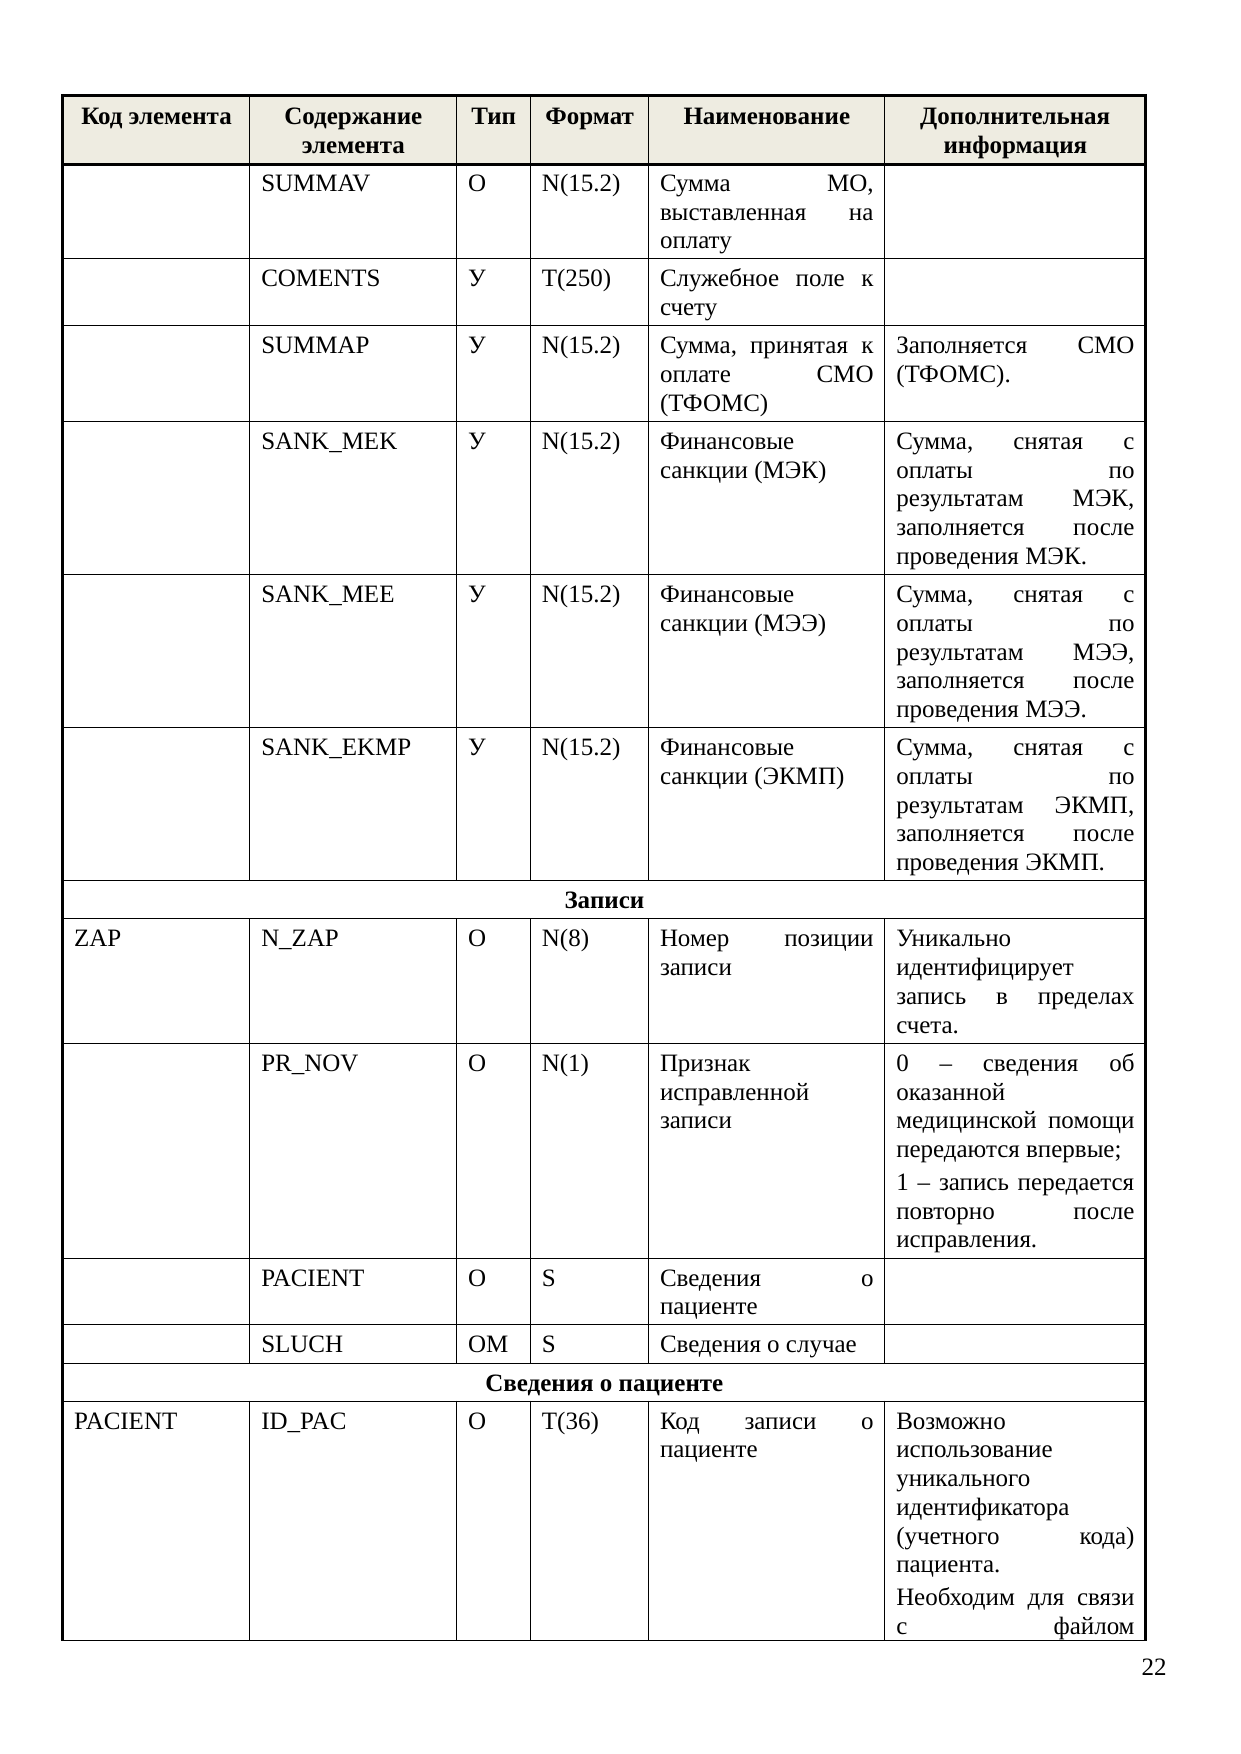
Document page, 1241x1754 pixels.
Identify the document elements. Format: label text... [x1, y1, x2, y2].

table_cell Сведения о пациенте [649, 1259, 884, 1324]
table_cell [64, 1259, 249, 1324]
table_cell N(1) [531, 1044, 648, 1257]
table_cell N_ZAP [250, 919, 456, 1043]
table_cell T(250) [531, 259, 648, 325]
table_header Формат [531, 97, 648, 163]
table_cell У [457, 422, 530, 574]
table_cell 0 – сведения об оказанной медицинской помощи передаются впервые; 1 – запись передается повторно после исправления. [885, 1044, 1144, 1257]
table_cell [64, 326, 249, 421]
table_cell ОМ [457, 1325, 530, 1362]
table_cell Сумма МО, выставленная на оплату [649, 166, 884, 258]
table_cell N(15.2) [531, 326, 648, 421]
table_cell О [457, 166, 530, 258]
table_cell О [457, 919, 530, 1043]
table_cell У [457, 259, 530, 325]
table_cell S [531, 1325, 648, 1362]
table_header Тип [457, 97, 530, 163]
table_cell У [457, 326, 530, 421]
table_cell [64, 422, 249, 574]
table_cell [64, 575, 249, 727]
table_cell Код записи о пациенте [649, 1402, 884, 1640]
table_cell N(15.2) [531, 575, 648, 727]
table_cell О [457, 1402, 530, 1640]
table_cell [885, 166, 1144, 258]
table_header Содержание элемента [250, 97, 456, 163]
table_cell SANK_MEK [250, 422, 456, 574]
table_cell Финансовые санкции (ЭКМП) [649, 728, 884, 880]
table_cell [64, 728, 249, 880]
table_cell ZAP [64, 919, 249, 1043]
table_cell Сведения о случае [649, 1325, 884, 1362]
table_cell SANK_MEE [250, 575, 456, 727]
table_cell [885, 259, 1144, 325]
table_cell [64, 1325, 249, 1362]
table_cell Сумма, снятая с оплаты по результатам МЭК, заполняется после проведения МЭК. [885, 422, 1144, 574]
table_cell [885, 1325, 1144, 1362]
table_cell [64, 1044, 249, 1257]
table_cell COMENTS [250, 259, 456, 325]
table_cell SANK_EKMP [250, 728, 456, 880]
table_cell У [457, 728, 530, 880]
table_cell [885, 1259, 1144, 1324]
table_cell ID_PAC [250, 1402, 456, 1640]
table_cell Признак исправленной записи [649, 1044, 884, 1257]
table_cell N(15.2) [531, 422, 648, 574]
table_cell Финансовые санкции (МЭК) [649, 422, 884, 574]
table_cell [64, 259, 249, 325]
table_cell О [457, 1259, 530, 1324]
table_cell PACIENT [64, 1402, 249, 1640]
table_cell SLUCH [250, 1325, 456, 1362]
table_cell SUMMAP [250, 326, 456, 421]
table_cell PR_NOV [250, 1044, 456, 1257]
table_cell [885, 1402, 1144, 1640]
table_cell Номер позиции записи [649, 919, 884, 1043]
table_header Дополнительная информация [885, 97, 1144, 163]
table_cell Заполняется СМО (ТФОМС). [885, 326, 1144, 421]
table_cell Сумма, снятая с оплаты по результатам ЭКМП, заполняется после проведения ЭКМП. [885, 728, 1144, 880]
table_cell Записи [64, 881, 1144, 918]
table_cell [64, 166, 249, 258]
table_cell Финансовые санкции (МЭЭ) [649, 575, 884, 727]
table_cell О [457, 1044, 530, 1257]
table_header Код элемента [64, 97, 249, 163]
table_cell Сумма, принятая к оплате СМО (ТФОМС) [649, 326, 884, 421]
table_cell S [531, 1259, 648, 1324]
table_cell SUMMAV [250, 166, 456, 258]
table_cell У [457, 575, 530, 727]
table_cell T(36) [531, 1402, 648, 1640]
table_cell Уникально идентифицирует запись в пределах счета. [885, 919, 1144, 1043]
table_cell Служебное поле к счету [649, 259, 884, 325]
table_cell N(15.2) [531, 166, 648, 258]
table_cell Сумма, снятая с оплаты по результатам МЭЭ, заполняется после проведения МЭЭ. [885, 575, 1144, 727]
table_header Наименование [649, 97, 884, 163]
table_cell N(8) [531, 919, 648, 1043]
table_cell PACIENT [250, 1259, 456, 1324]
table_cell Сведения о пациенте [64, 1364, 1144, 1401]
table_cell N(15.2) [531, 728, 648, 880]
